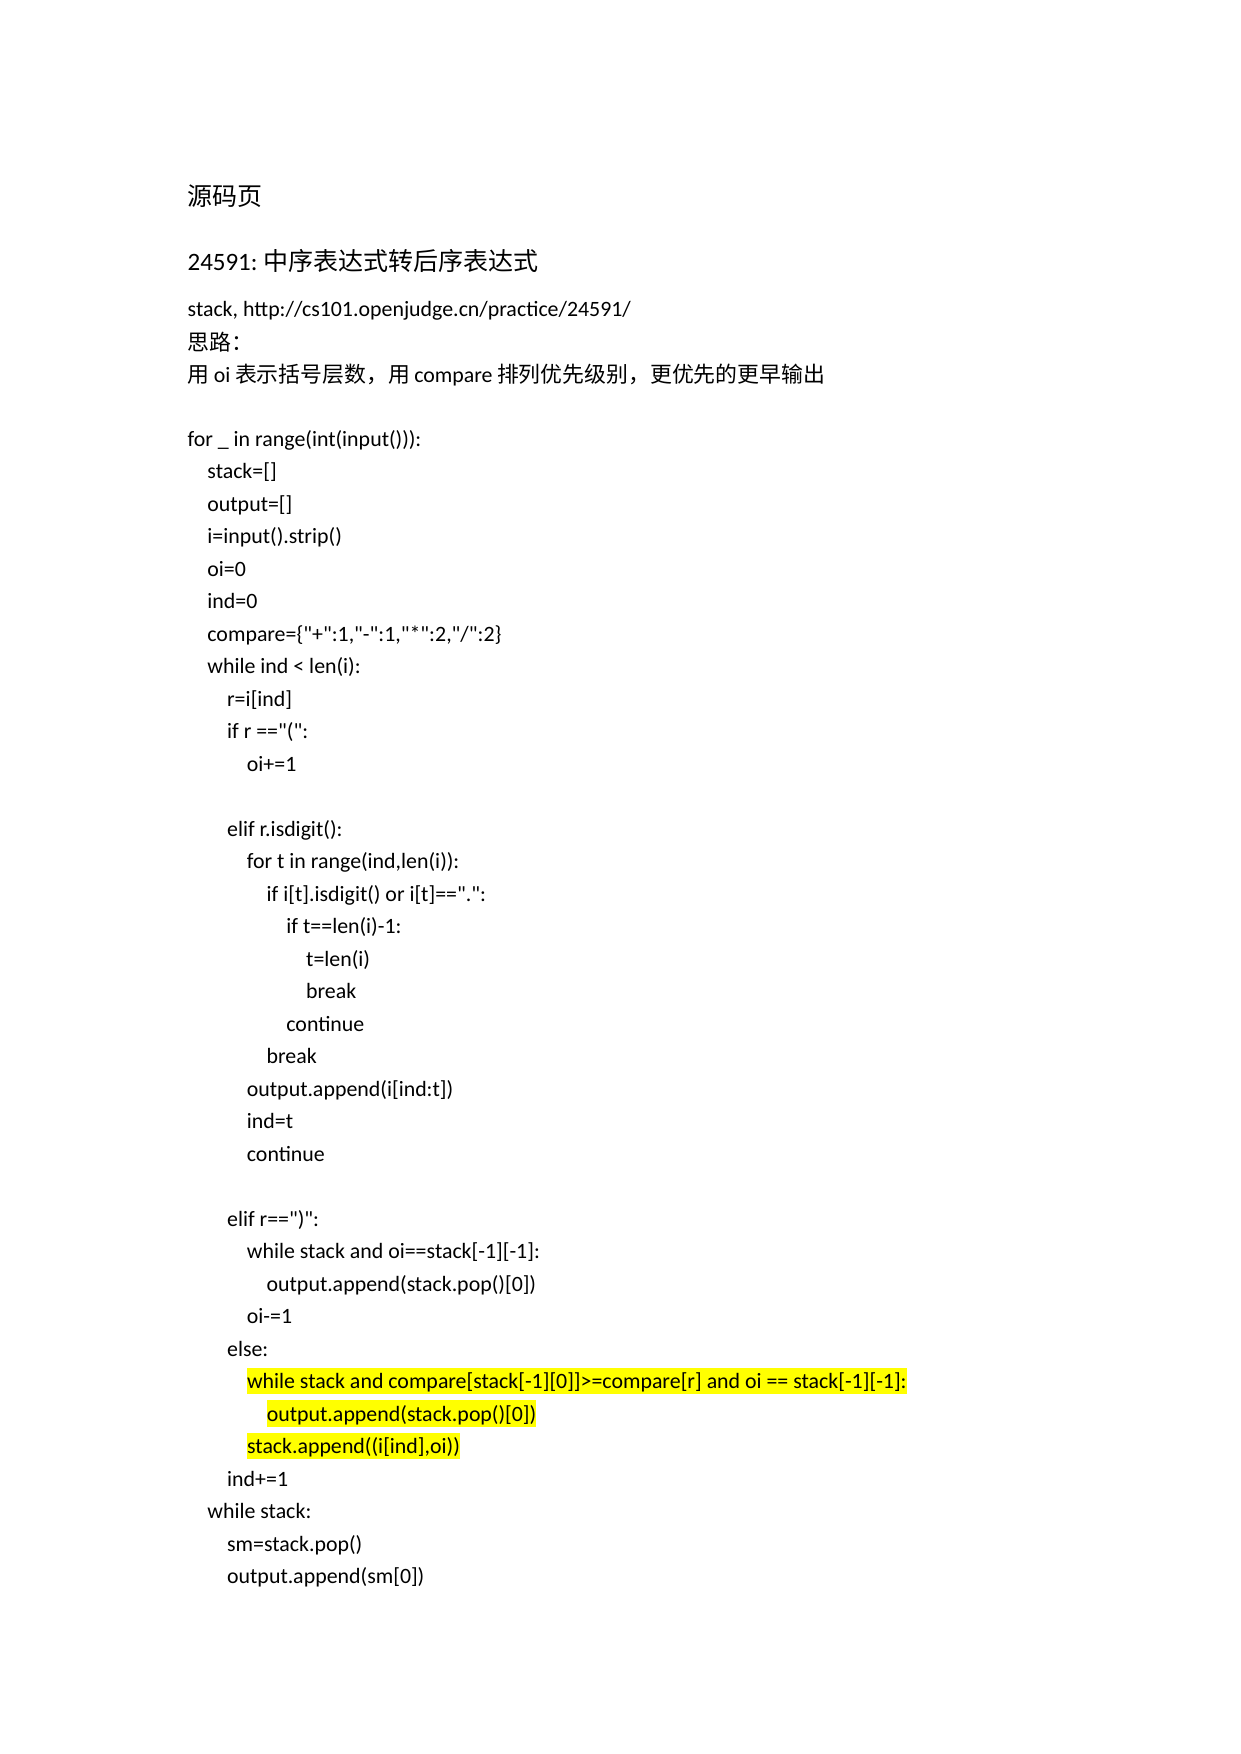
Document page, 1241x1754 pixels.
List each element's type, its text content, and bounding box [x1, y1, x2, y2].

text if t==len(i)-1: [187, 909, 1053, 942]
text ind=t [187, 1104, 1053, 1137]
text for _ in range(int(input())): [187, 422, 1053, 454]
text output.append(sm[0]) [187, 1559, 1053, 1592]
text while stack and oi==stack[-1][-1]: [187, 1234, 1053, 1267]
text oi-=1 [187, 1299, 1053, 1332]
text for t in range(ind,len(i)): [187, 844, 1053, 877]
text compare={"+":1,"-":1,"*":2,"/":2} [187, 617, 1053, 649]
text i=input().strip() [187, 519, 1053, 552]
text r=i[ind] [187, 682, 1053, 714]
text stack.append((i[ind],oi)) [187, 1429, 1053, 1462]
text 24591: 中序表达式转后序表达式 [187, 227, 1053, 292]
text stack, http://cs101.openjudge.cn/practice/24591/ [187, 292, 1053, 324]
text output=[] [187, 487, 1053, 519]
text if i[t].isdigit() or i[t]==".": [187, 877, 1053, 909]
text 用oi表示括号层数，用compare排列优先级别，更优先的更早输出 [187, 357, 1053, 389]
text while ind < len(i): [187, 649, 1053, 682]
text elif r==")": [187, 1202, 1053, 1234]
text ind=0 [187, 584, 1053, 617]
text sm=stack.pop() [187, 1527, 1053, 1559]
text 源码页 [187, 162, 1053, 227]
text if r =="(": [187, 714, 1053, 747]
text output.append(stack.pop()[0]) [187, 1267, 1053, 1299]
text else: [187, 1332, 1053, 1364]
text continue [187, 1137, 1053, 1169]
text output.append(i[ind:t]) [187, 1072, 1053, 1104]
text oi=0 [187, 552, 1053, 584]
text stack=[] [187, 454, 1053, 487]
text 思路： [187, 324, 1053, 357]
text while stack and compare[stack[-1][0]]>=compare[r] and oi == stack[-1][-1]: [187, 1364, 1053, 1397]
text while stack: [187, 1494, 1053, 1527]
text output.append(stack.pop()[0]) [187, 1397, 1053, 1429]
text elif r.isdigit(): [187, 812, 1053, 844]
text continue [187, 1007, 1053, 1039]
text t=len(i) [187, 942, 1053, 974]
text ind+=1 [187, 1462, 1053, 1494]
text oi+=1 [187, 747, 1053, 779]
text break [187, 1039, 1053, 1072]
text break [187, 974, 1053, 1007]
